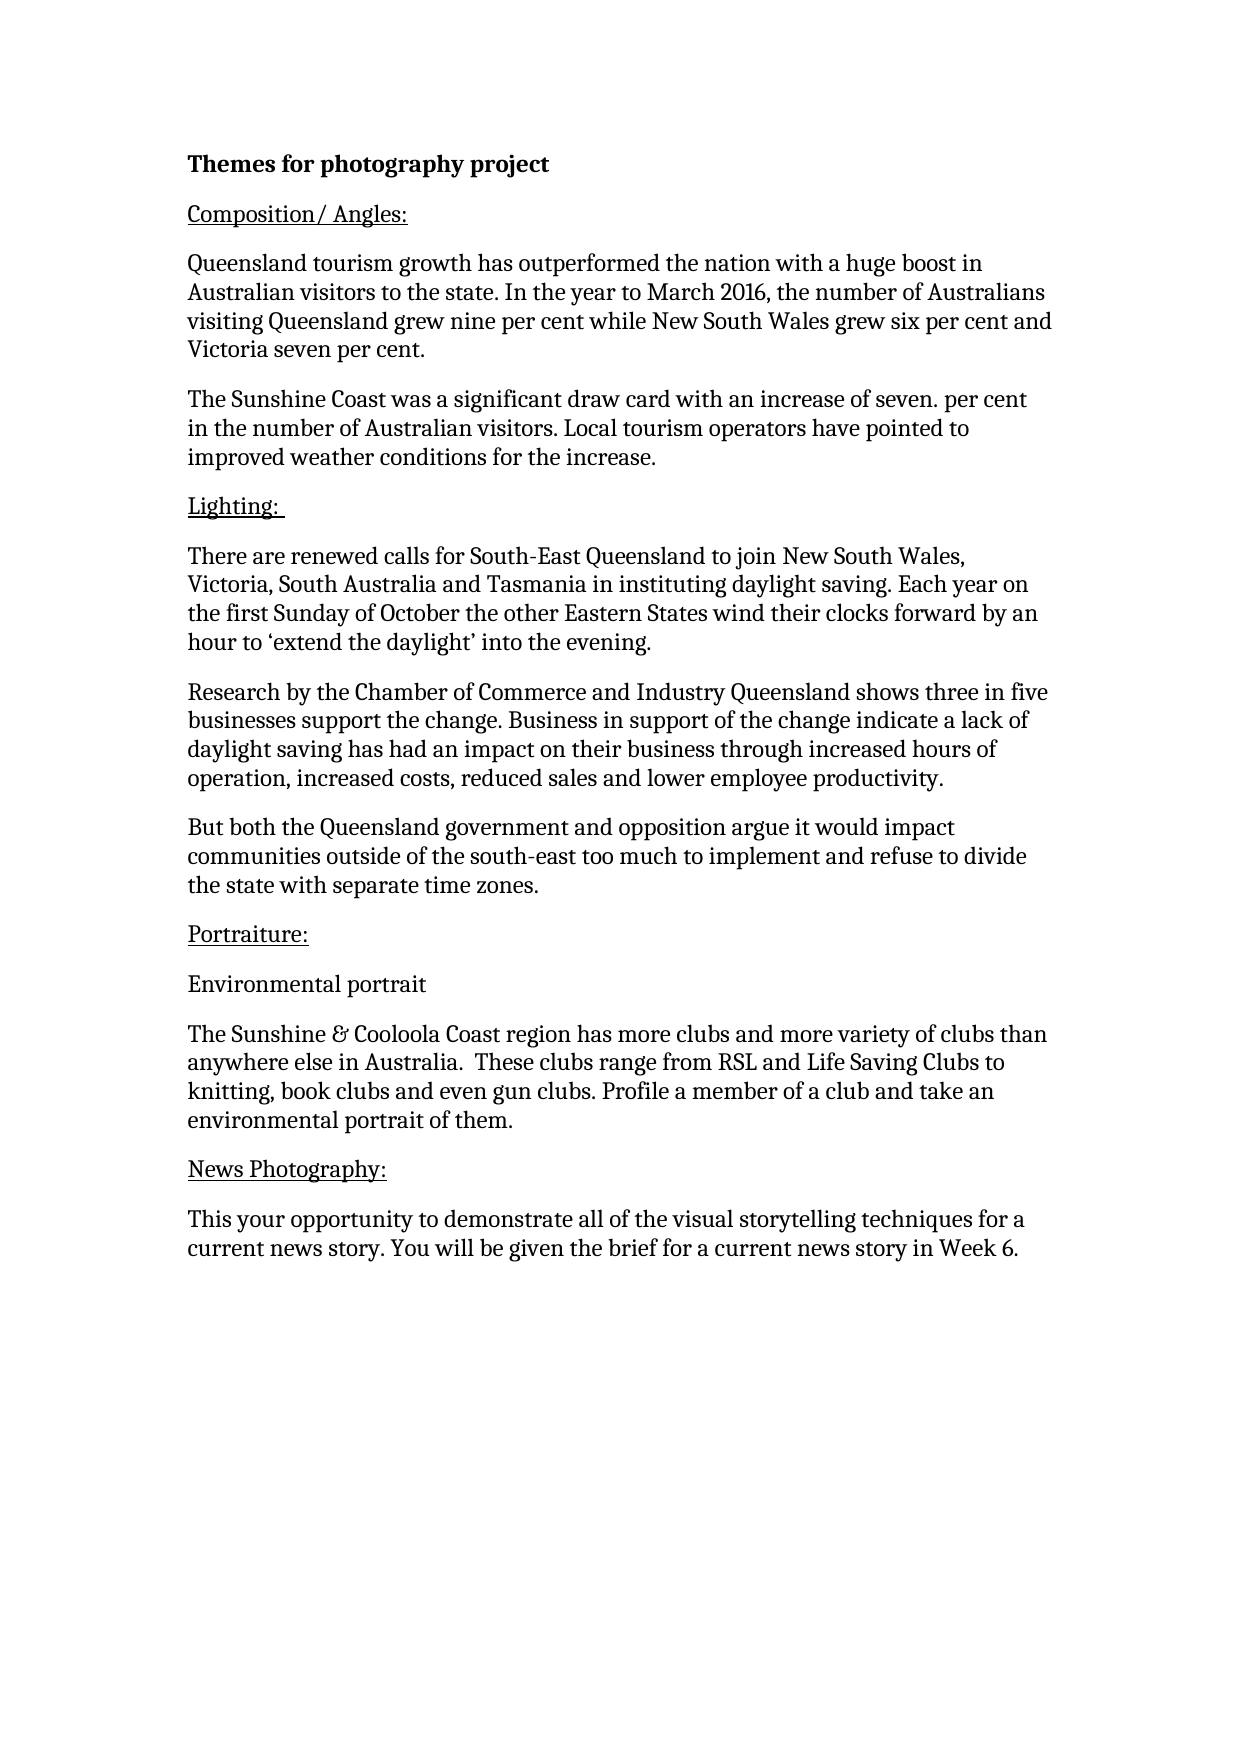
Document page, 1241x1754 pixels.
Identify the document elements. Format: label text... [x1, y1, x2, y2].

text News Photography: [187, 1155, 1053, 1184]
text Portraiture: [187, 920, 1053, 949]
text Themes for photography project [187, 150, 1053, 179]
text The Sunshine & Cooloola Coast region has more clubs and more variety of clubs than anywhere else in Australia. These clubs range from RSL and Life Saving Clubs to knitting, book clubs and even gun clubs. Profile a member of a club and take an environmental portrait of them. [187, 1019, 1053, 1134]
text Lighting: [187, 492, 1053, 521]
text The Sunshine Coast was a significant draw card with an increase of seven. per cent in the number of Australian visitors. Local tourism operators have pointed to improved weather conditions for the increase. [187, 385, 1053, 471]
text Queensland tourism growth has outperformed the nation with a huge boost in Australian visitors to the state. In the year to March 2016, the number of Australians visiting Queensland grew nine per cent while New South Wales grew six per cent and Victoria seven per cent. [187, 249, 1053, 364]
text This your opportunity to demonstrate all of the visual storytelling techniques for a current news story. You will be given the brief for a current news story in Week 6. [187, 1205, 1053, 1262]
text There are renewed calls for South-East Queensland to join New South Wales, Victoria, South Australia and Tasmania in instituting daylight saving. Each year on the first Sunday of October the other Eastern States wind their clocks forward by an hour to ‘extend the daylight’ into the evening. [187, 542, 1053, 657]
text Research by the Chamber of Commerce and Industry Queensland shows three in five businesses support the change. Business in support of the change indicate a lack of daylight saving has had an impact on their business through increased hours of operation, increased costs, reduced sales and lower employee productivity. [187, 677, 1053, 792]
text But both the Queensland government and opposition argue it would impact communities outside of the south-east too much to implement and refuse to divide the state with separate time zones. [187, 813, 1053, 899]
text Composition/ Angles: [187, 199, 1053, 228]
text Environmental portrait [187, 970, 1053, 999]
